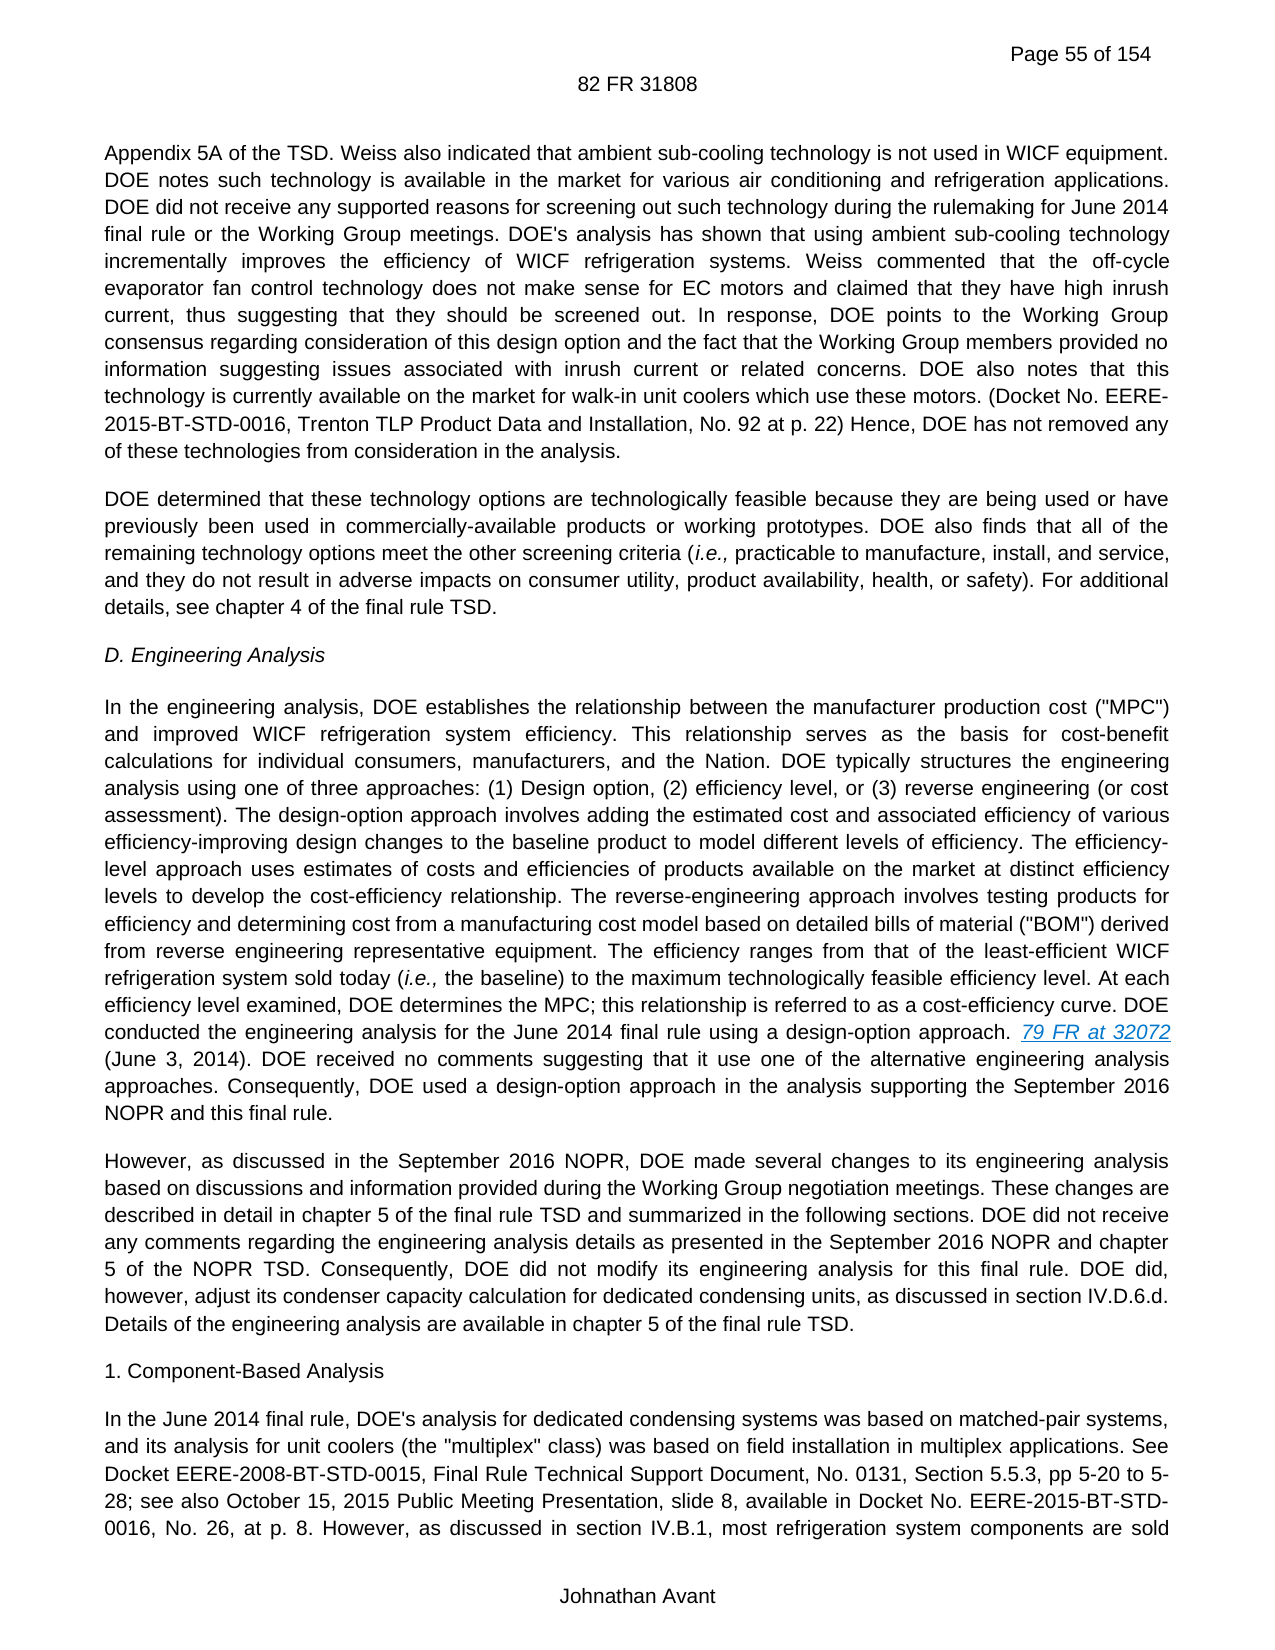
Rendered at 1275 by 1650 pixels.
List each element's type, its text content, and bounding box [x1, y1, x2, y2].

text D. Engineering Analysis [104, 639, 1171, 667]
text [104, 1404, 1171, 1539]
text DOE determined that these technology options are technologically feasible because they are being used or have previously been used in commercially-available products or working prototypes. DOE also finds that all of the remaining technology options meet the other screening criteria (i.e., practicable to manufacture, install, and service, and they do not result in adverse impacts on consumer utility, product availability, health, or safety). For additional details, see chapter 4 of the final rule TSD. [104, 483, 1171, 619]
text However, as discussed in the September 2016 NOPR, DOE made several changes to its engineering analysis based on discussions and information provided during the Working Group negotiation meetings. These changes are described in detail in chapter 5 of the final rule TSD and summarized in the following sections. DOE did not receive any comments regarding the engineering analysis details as presented in the September 2016 NOPR and chapter 5 of the NOPR TSD. Consequently, DOE did not modify its engineering analysis for this final rule. DOE did, however, adjust its condenser capacity calculation for dedicated condensing units, as discussed in section IV.D.6.d. Details of the engineering analysis are available in chapter 5 of the final rule TSD. [104, 1146, 1171, 1335]
text 1. Component-Based Analysis [104, 1356, 1171, 1383]
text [104, 137, 1171, 462]
text In the engineering analysis, DOE establishes the relationship between the manufacturer production cost ("MPC") and improved WICF refrigeration system efficiency. This relationship serves as the basis for cost-benefit calculations for individual consumers, manufacturers, and the Nation. DOE typically structures the engineering analysis using one of three approaches: (1) Design option, (2) efficiency level, or (3) reverse engineering (or cost assessment). The design-option approach involves adding the estimated cost and associated efficiency of various efficiency-improving design changes to the baseline product to model different levels of efficiency. The efficiency-level approach uses estimates of costs and efficiencies of products available on the market at distinct efficiency levels to develop the cost-efficiency relationship. The reverse-engineering approach involves testing products for efficiency and determining cost from a manufacturing cost model based on detailed bills of material ("BOM") derived from reverse engineering representative equipment. The efficiency ranges from that of the least-efficient WICF refrigeration system sold today (i.e., the baseline) to the maximum technologically feasible efficiency level. At each efficiency level examined, DOE determines the MPC; this relationship is referred to as a cost-efficiency curve. DOE conducted the engineering analysis for the June 2014 final rule using a design-option approach. 79 FR at 32072 (June 3, 2014). DOE received no comments suggesting that it use one of the alternative engineering analysis approaches. Consequently, DOE used a design-option approach in the analysis supporting the September 2016 NOPR and this final rule. [104, 692, 1171, 1125]
